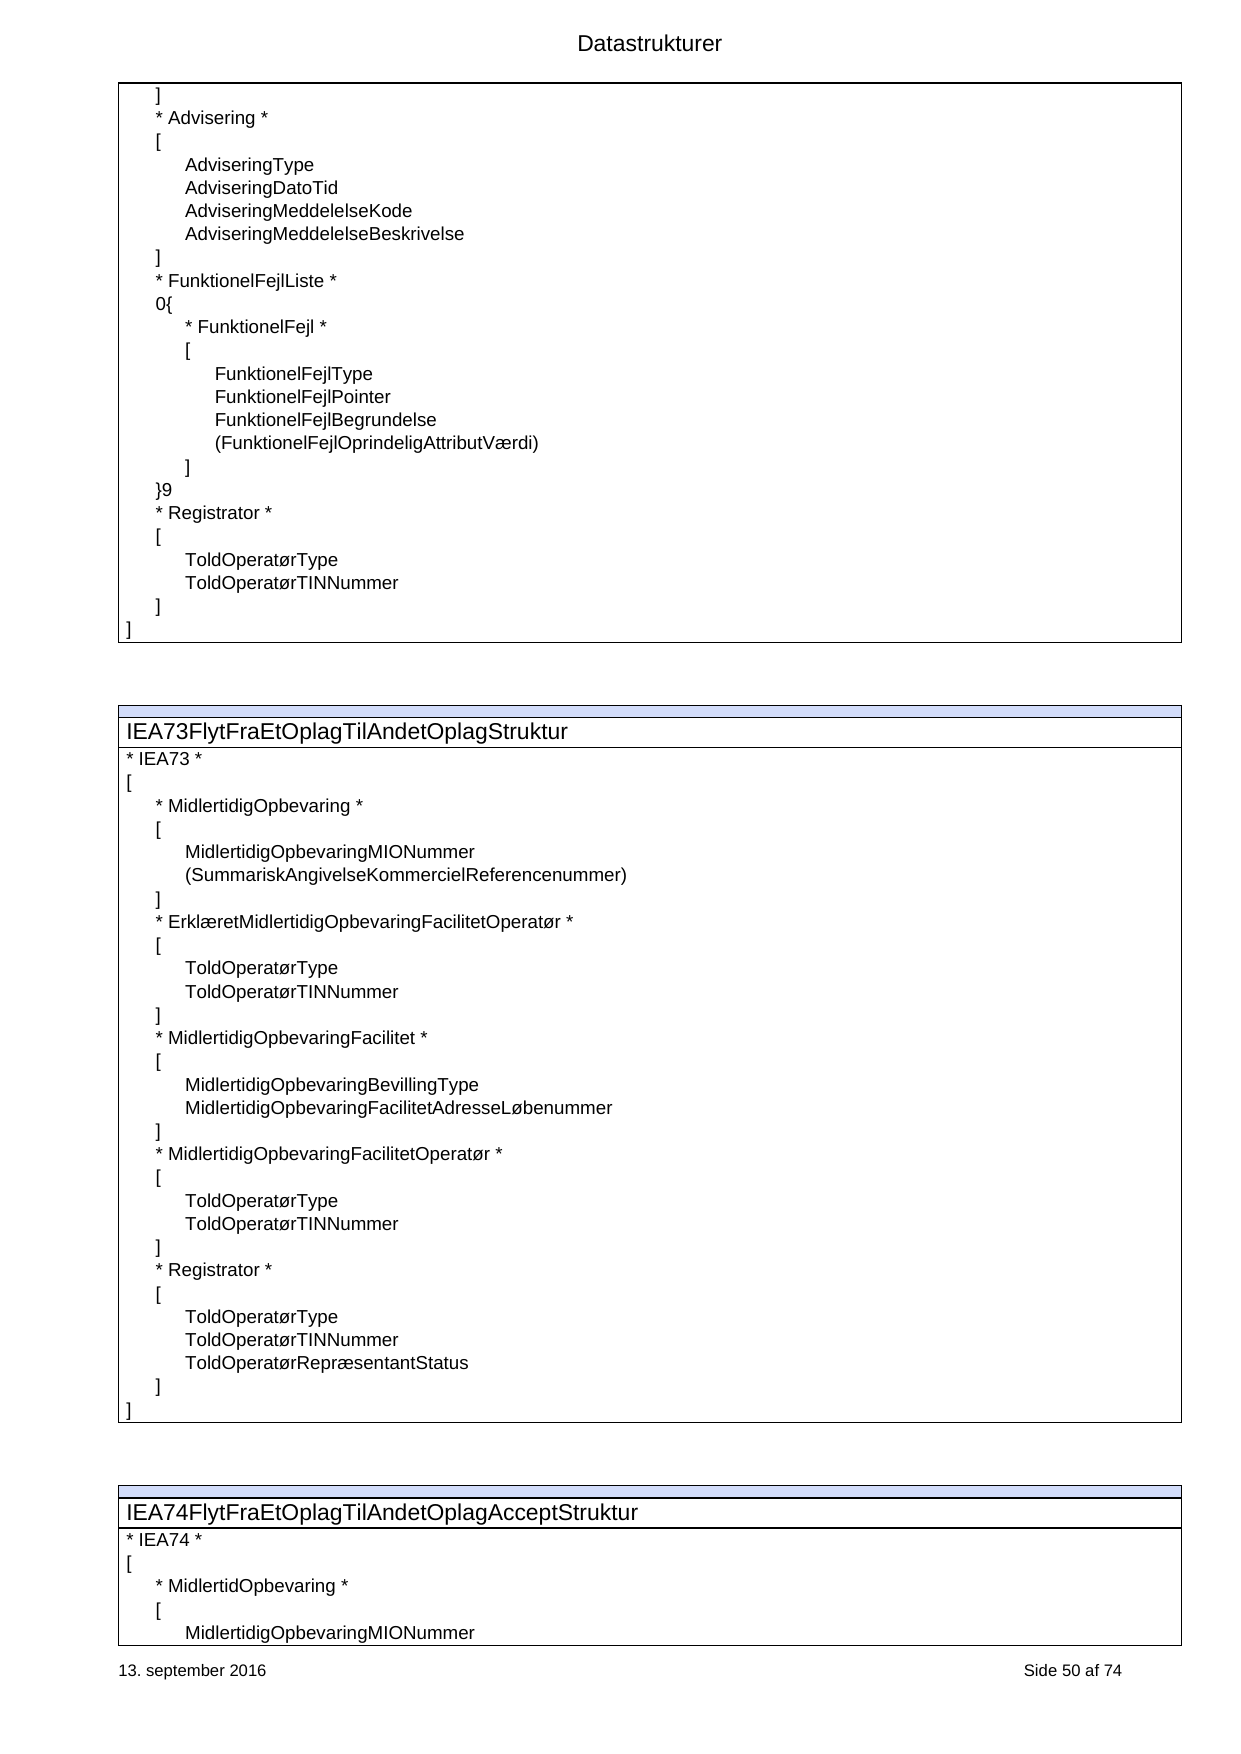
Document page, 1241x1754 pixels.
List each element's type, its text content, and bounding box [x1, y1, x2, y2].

table_header [119, 1486, 1181, 1497]
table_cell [119, 84, 1181, 642]
table_cell IEA74FlytFraEtOplagTilAndetOplagAcceptStruktur [119, 1499, 1181, 1527]
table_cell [119, 1529, 1181, 1645]
table_cell IEA73FlytFraEtOplagTilAndetOplagStruktur [119, 718, 1181, 747]
table_header [119, 706, 1181, 717]
table_cell * IEA73 * [ * MidlertidigOpbevaring * [ MidlertidigOpbevaringMIONummer (SummariskAngivelseKommercielReferencenummer) ] * ErklæretMidlertidigOpbevaringFacilitetOperatør * [ ToldOperatørType ToldOperatørTINNummer ] * MidlertidigOpbevaringFacilitet * [ MidlertidigOpbevaringBevillingType MidlertidigOpbevaringFacilitetAdresseLøbenummer ] * MidlertidigOpbevaringFacilitetOperatør * [ ToldOperatørType ToldOperatørTINNummer ] * Registrator * [ ToldOperatørType ToldOperatørTINNummer ToldOperatørRepræsentantStatus ] ] [119, 748, 1181, 1422]
